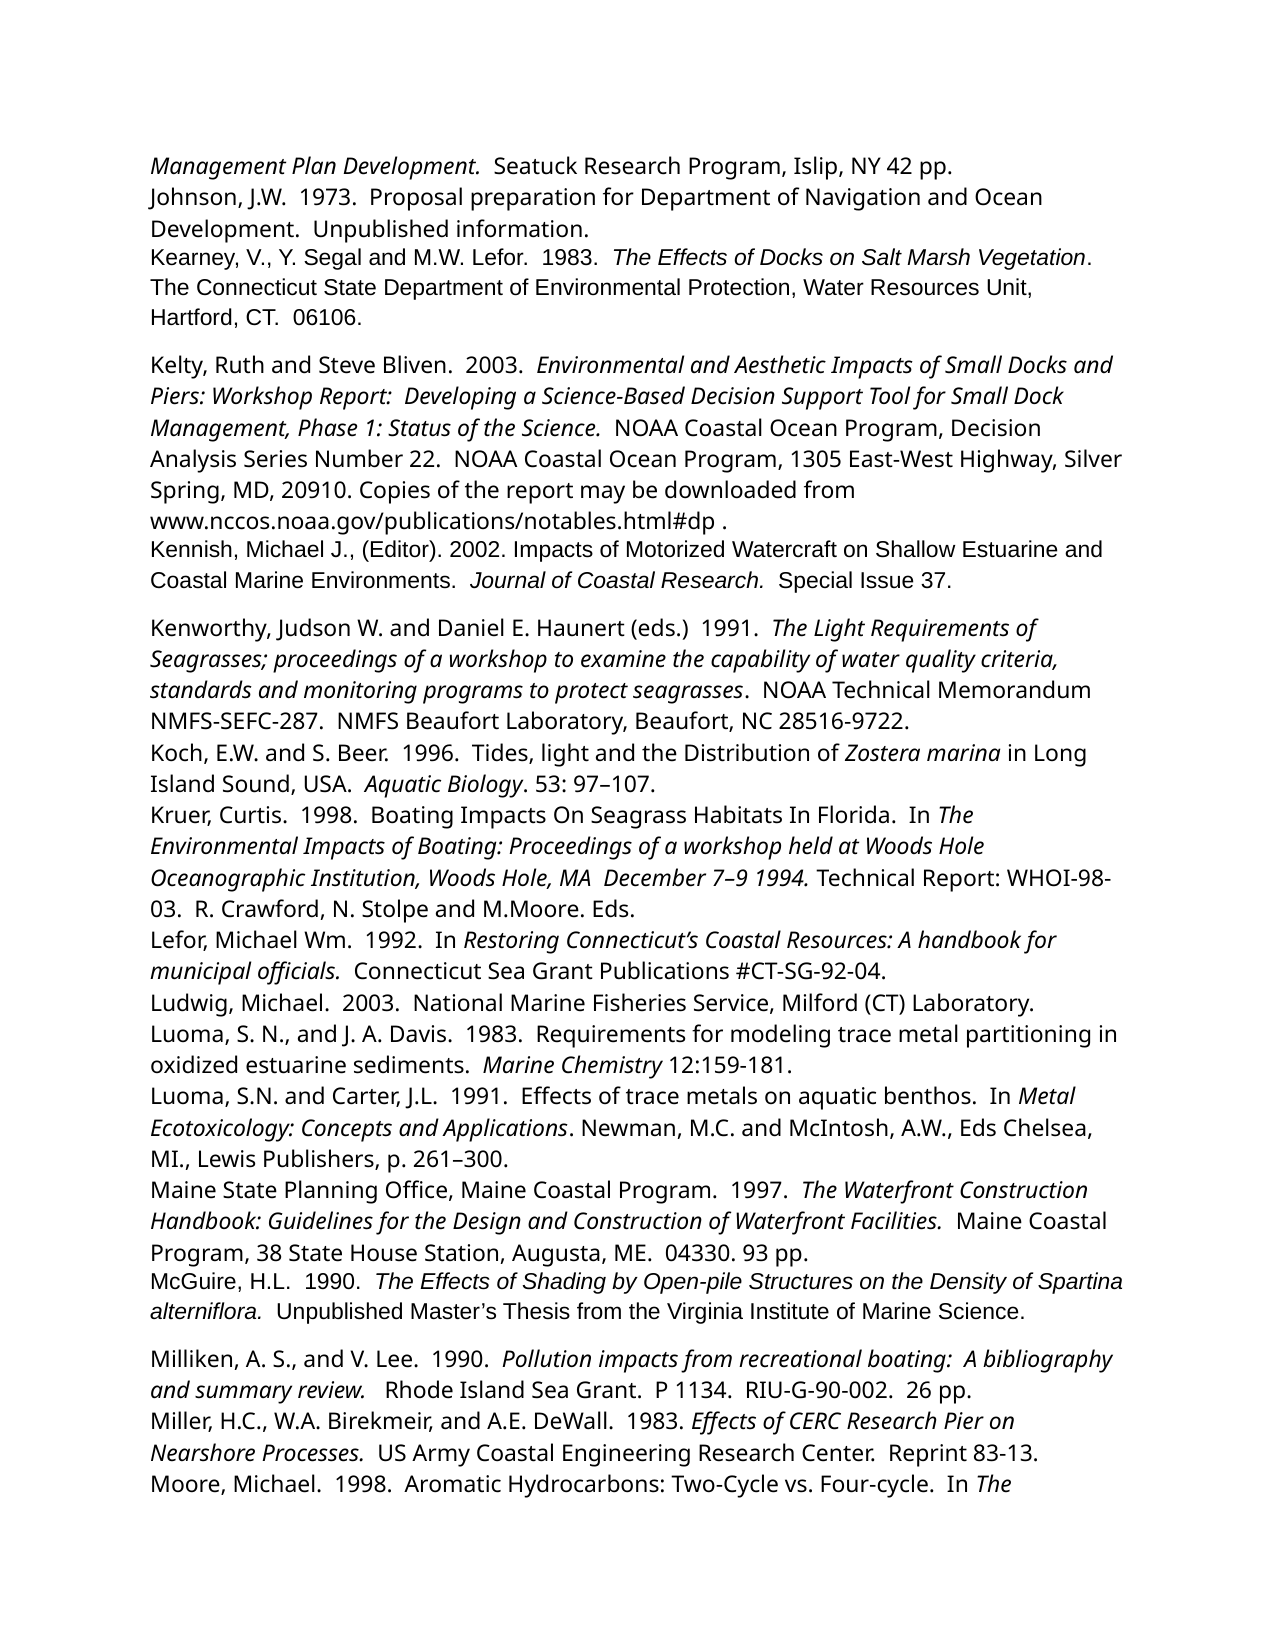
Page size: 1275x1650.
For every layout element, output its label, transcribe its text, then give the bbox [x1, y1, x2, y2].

text Kennish, Michael J., (Editor). 2002. Impacts of Motorized Watercraft on Shallow Estuarine and Coastal Marine Environments. Journal of Coastal Research. Special Issue 37. [150, 536, 1125, 593]
text Kearney, V., Y. Segal and M.W. Lefor. 1983. The Effects of Docks on Salt Marsh Vegetation. The Connecticut State Department of Environmental Protection, Water Resources Unit, Hartford, CT. 06106. [150, 244, 1125, 331]
text McGuire, H.L. 1990. The Effects of Shading by Open-pile Structures on the Density of Spartina alterniflora. Unpublished Master’s Thesis from the Virginia Institute of Marine Science. [150, 1268, 1125, 1324]
